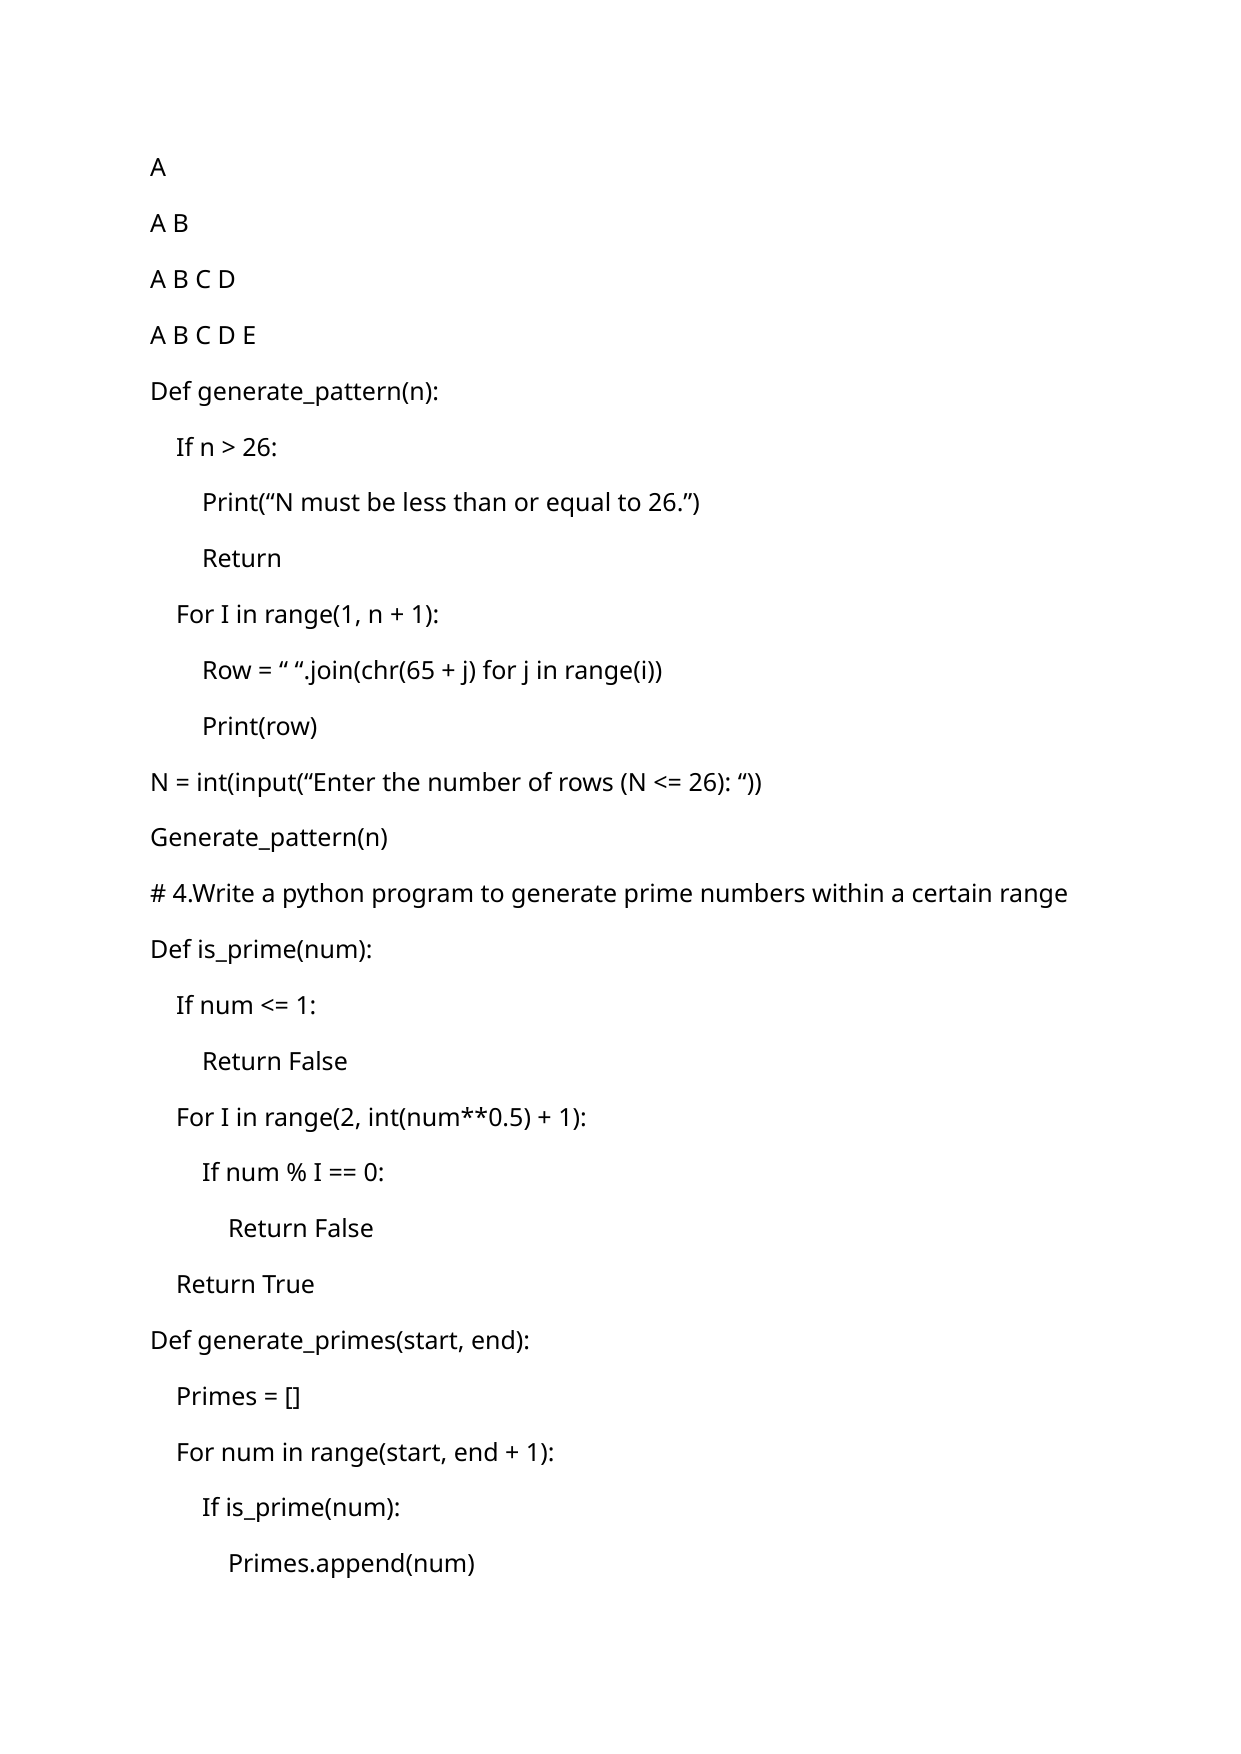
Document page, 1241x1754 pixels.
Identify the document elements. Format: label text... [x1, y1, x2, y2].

text A [150, 150, 1090, 184]
text Print(“N must be less than or equal to 26.”) [150, 485, 1090, 519]
text Def generate_primes(start, end): [150, 1322, 1090, 1357]
text A B C D E [150, 317, 1090, 352]
text For I in range(1, n + 1): [150, 597, 1090, 631]
text If num % I == 0: [150, 1155, 1090, 1189]
text For num in range(start, end + 1): [150, 1434, 1090, 1468]
text Print(row) [150, 708, 1090, 742]
text Return True [150, 1267, 1090, 1301]
text Def generate_pattern(n): [150, 373, 1090, 407]
text Return False [150, 1211, 1090, 1245]
text N = int(input(“Enter the number of rows (N <= 26): “)) [150, 764, 1090, 798]
text Return False [150, 1043, 1090, 1077]
text Primes = [] [150, 1378, 1090, 1412]
text Row = “ “.join(chr(65 + j) for j in range(i)) [150, 652, 1090, 687]
text If num <= 1: [150, 987, 1090, 1022]
text Primes.append(num) [150, 1546, 1090, 1580]
text # 4.Write a python program to generate prime numbers within a certain range [150, 876, 1090, 910]
text Return [150, 541, 1090, 575]
text For I in range(2, int(num**0.5) + 1): [150, 1099, 1090, 1133]
text A B [150, 206, 1090, 240]
text If is_prime(num): [150, 1490, 1090, 1524]
text A B C D [150, 262, 1090, 296]
text If n > 26: [150, 429, 1090, 463]
text Def is_prime(num): [150, 932, 1090, 966]
text Generate_pattern(n) [150, 820, 1090, 854]
